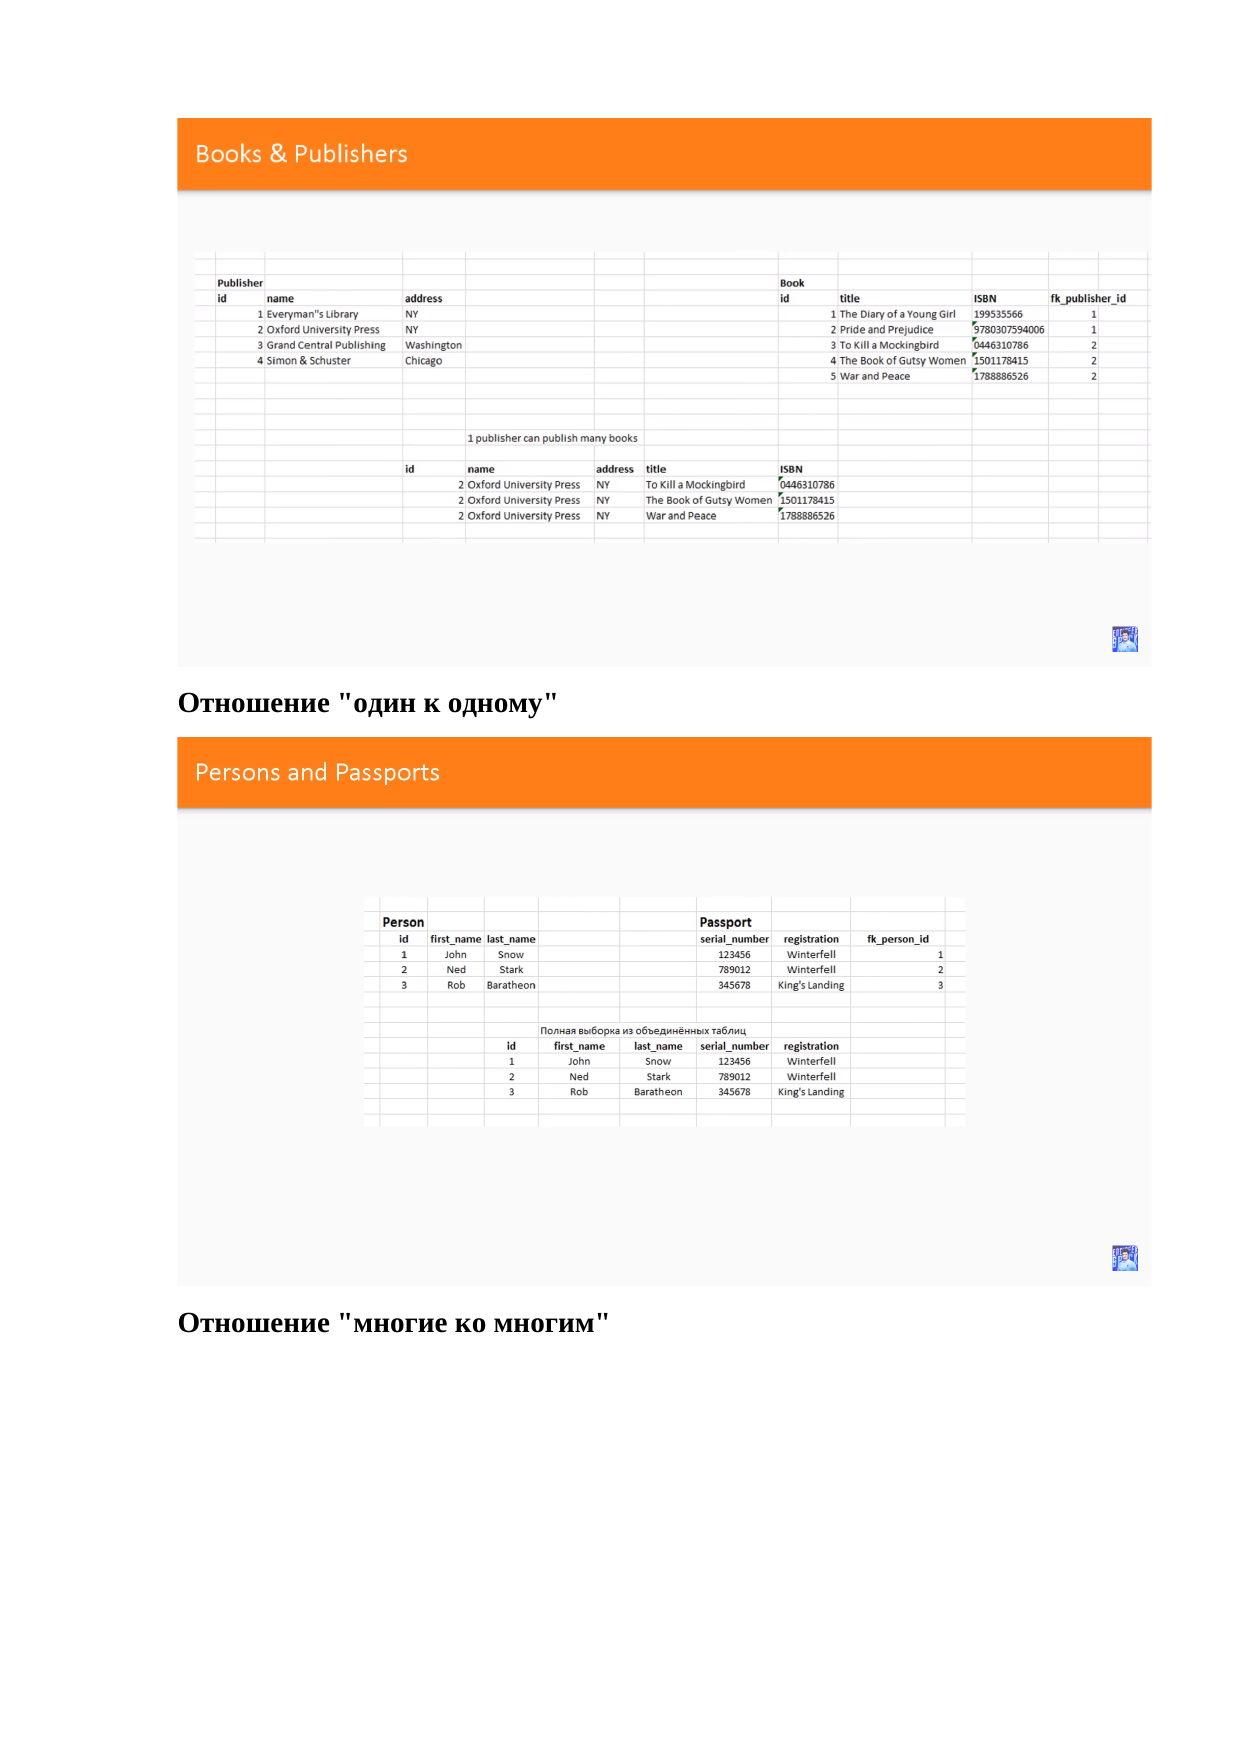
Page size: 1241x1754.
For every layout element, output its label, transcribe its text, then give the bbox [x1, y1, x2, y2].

text Отношение "многие ко многим" [177, 1305, 1152, 1338]
text Отношение "один к одному" [177, 685, 1152, 719]
picture [177, 737, 1152, 1286]
picture [177, 118, 1152, 667]
